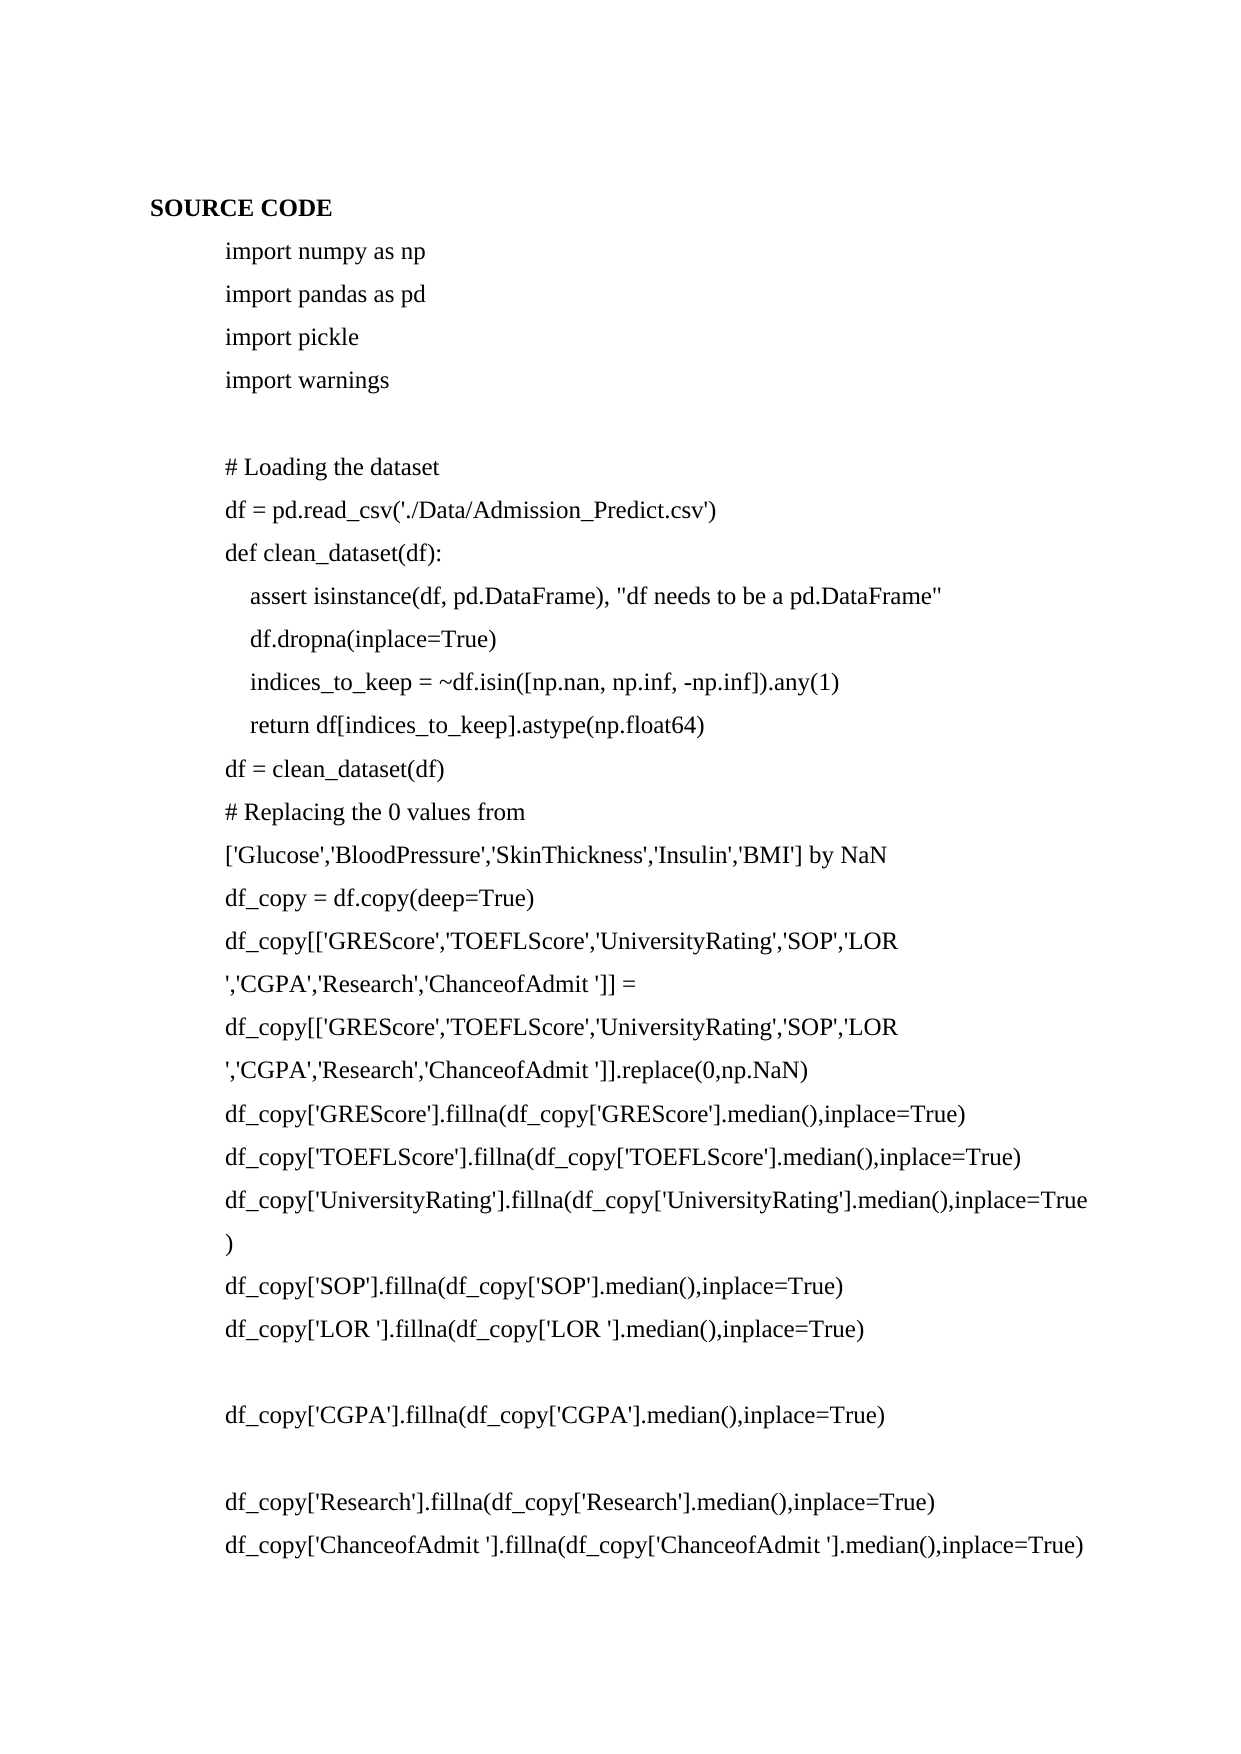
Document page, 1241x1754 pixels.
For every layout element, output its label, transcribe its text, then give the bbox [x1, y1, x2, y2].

list df.dropna(inplace=True) [225, 624, 1090, 653]
list df_copy['TOEFLScore'].fillna(df_copy['TOEFLScore'].median(),inplace=True) [225, 1142, 1090, 1171]
list df_copy['LOR '].fillna(df_copy['LOR '].median(),inplace=True) [225, 1314, 1090, 1343]
list df = pd.read_csv('./Data/Admission_Predict.csv') [225, 495, 1090, 524]
list SOURCE CODE [150, 193, 1090, 222]
list import warnings [225, 366, 1090, 394]
list import pandas as pd [225, 279, 1090, 308]
list df_copy = df.copy(deep=True) [225, 883, 1090, 912]
list def clean_dataset(df): [225, 538, 1090, 567]
list import pickle [225, 322, 1090, 351]
list assert isinstance(df, pd.DataFrame), "df needs to be a pd.DataFrame" [225, 581, 1090, 610]
list # Loading the dataset [225, 452, 1090, 481]
list df_copy['UniversityRating'].fillna(df_copy['UniversityRating'].median(),inplace=True) [225, 1185, 1090, 1257]
list df_copy['CGPA'].fillna(df_copy['CGPA'].median(),inplace=True) [225, 1401, 1090, 1429]
list df_copy['SOP'].fillna(df_copy['SOP'].median(),inplace=True) [225, 1271, 1090, 1300]
list import numpy as np [225, 236, 1090, 265]
list # Replacing the 0 values from ['Glucose','BloodPressure','SkinThickness','Insulin','BMI'] by NaN [225, 797, 1090, 869]
list df_copy['Research'].fillna(df_copy['Research'].median(),inplace=True) [225, 1487, 1090, 1516]
list indices_to_keep = ~df.isin([np.nan, np.inf, -np.inf]).any(1) [225, 667, 1090, 696]
list df_copy['GREScore'].fillna(df_copy['GREScore'].median(),inplace=True) [225, 1099, 1090, 1127]
list df = clean_dataset(df) [225, 754, 1090, 782]
list df_copy[['GREScore','TOEFLScore','UniversityRating','SOP','LOR ','CGPA','Research','ChanceofAdmit ']] = df_copy[['GREScore','TOEFLScore','UniversityRating','SOP','LOR ','CGPA','Research','ChanceofAdmit ']].replace(0,np.NaN) [225, 926, 1090, 1084]
list df_copy['ChanceofAdmit '].fillna(df_copy['ChanceofAdmit '].median(),inplace=True) [225, 1530, 1090, 1559]
list return df[indices_to_keep].astype(np.float64) [225, 711, 1090, 739]
